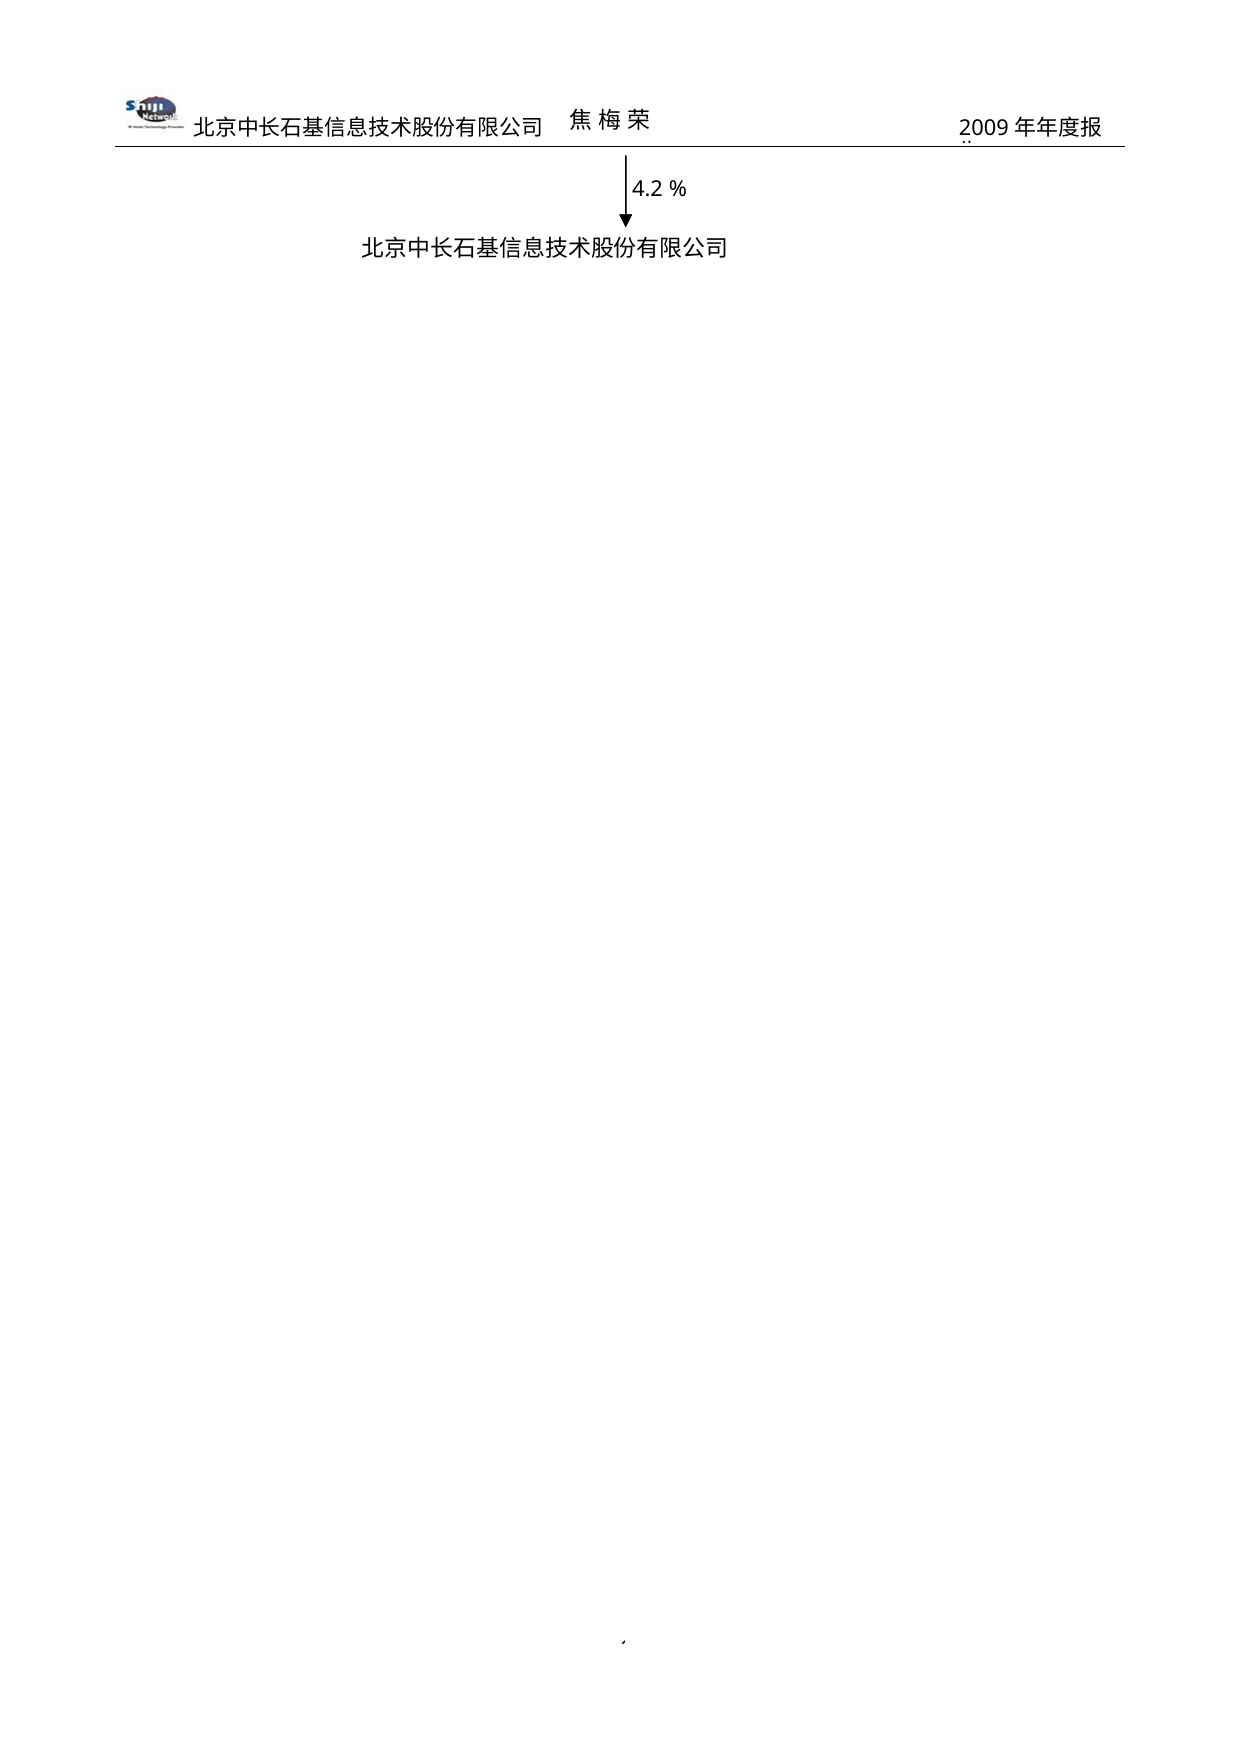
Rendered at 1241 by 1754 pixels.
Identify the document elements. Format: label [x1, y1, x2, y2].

picture [118, 88, 194, 137]
